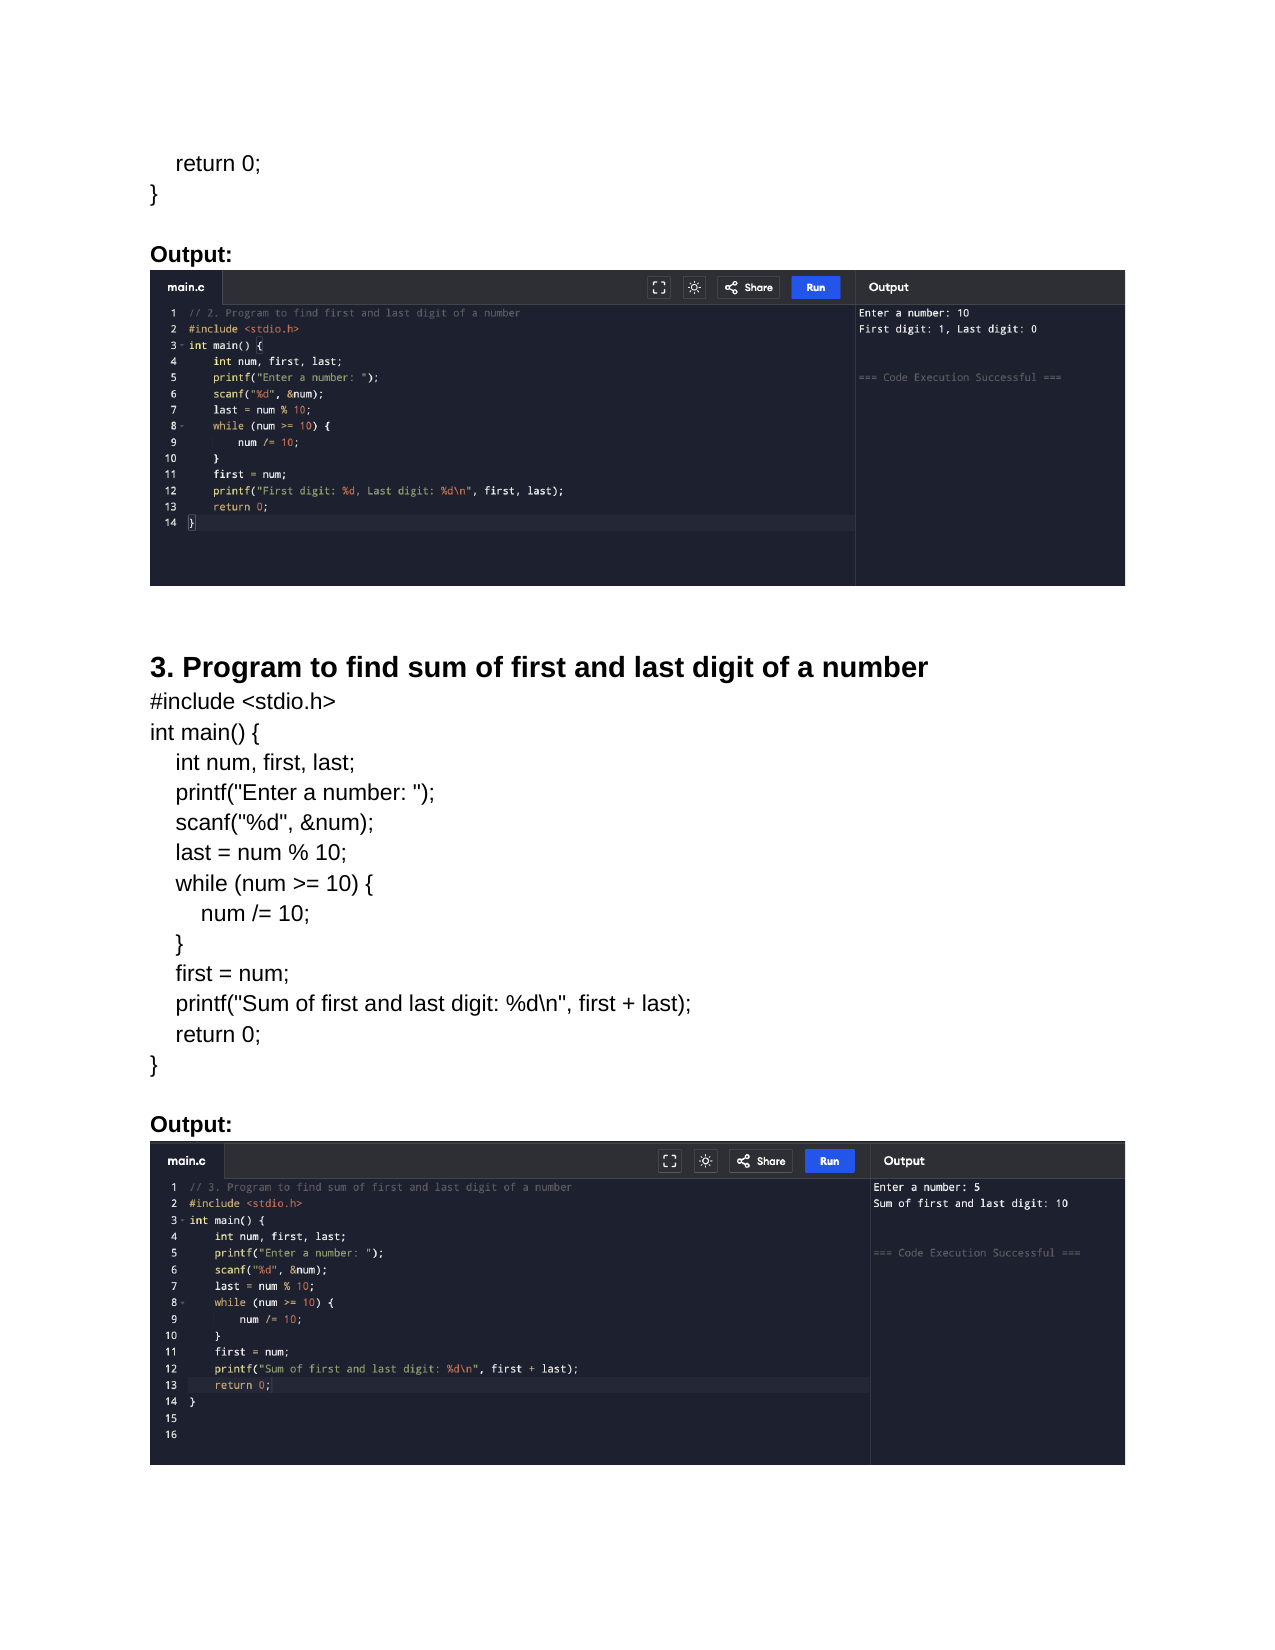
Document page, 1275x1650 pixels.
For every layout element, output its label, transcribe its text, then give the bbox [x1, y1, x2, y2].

text int main() { [150, 718, 1125, 745]
text #include <stdio.h> [150, 688, 1125, 714]
text } [150, 180, 1125, 207]
text Output: [150, 241, 1125, 267]
text return 0; [150, 150, 1125, 176]
picture [150, 270, 1125, 586]
text } [150, 930, 1125, 956]
text while (num >= 10) { [150, 869, 1125, 896]
text Output: [150, 1111, 1125, 1141]
text return 0; [150, 1021, 1125, 1047]
text first = num; [150, 960, 1125, 986]
picture [150, 1141, 1125, 1465]
text last = num % 10; [150, 839, 1125, 866]
text printf("Sum of first and last digit: %d\n", first + last); [150, 990, 1125, 1017]
text int num, first, last; [150, 749, 1125, 775]
text printf("Enter a number: "); [150, 779, 1125, 805]
text num /= 10; [150, 900, 1125, 926]
text } [150, 1051, 1125, 1077]
text scanf("%d", &num); [150, 809, 1125, 835]
text 3. Program to find sum of first and last digit of a number [150, 650, 1125, 683]
